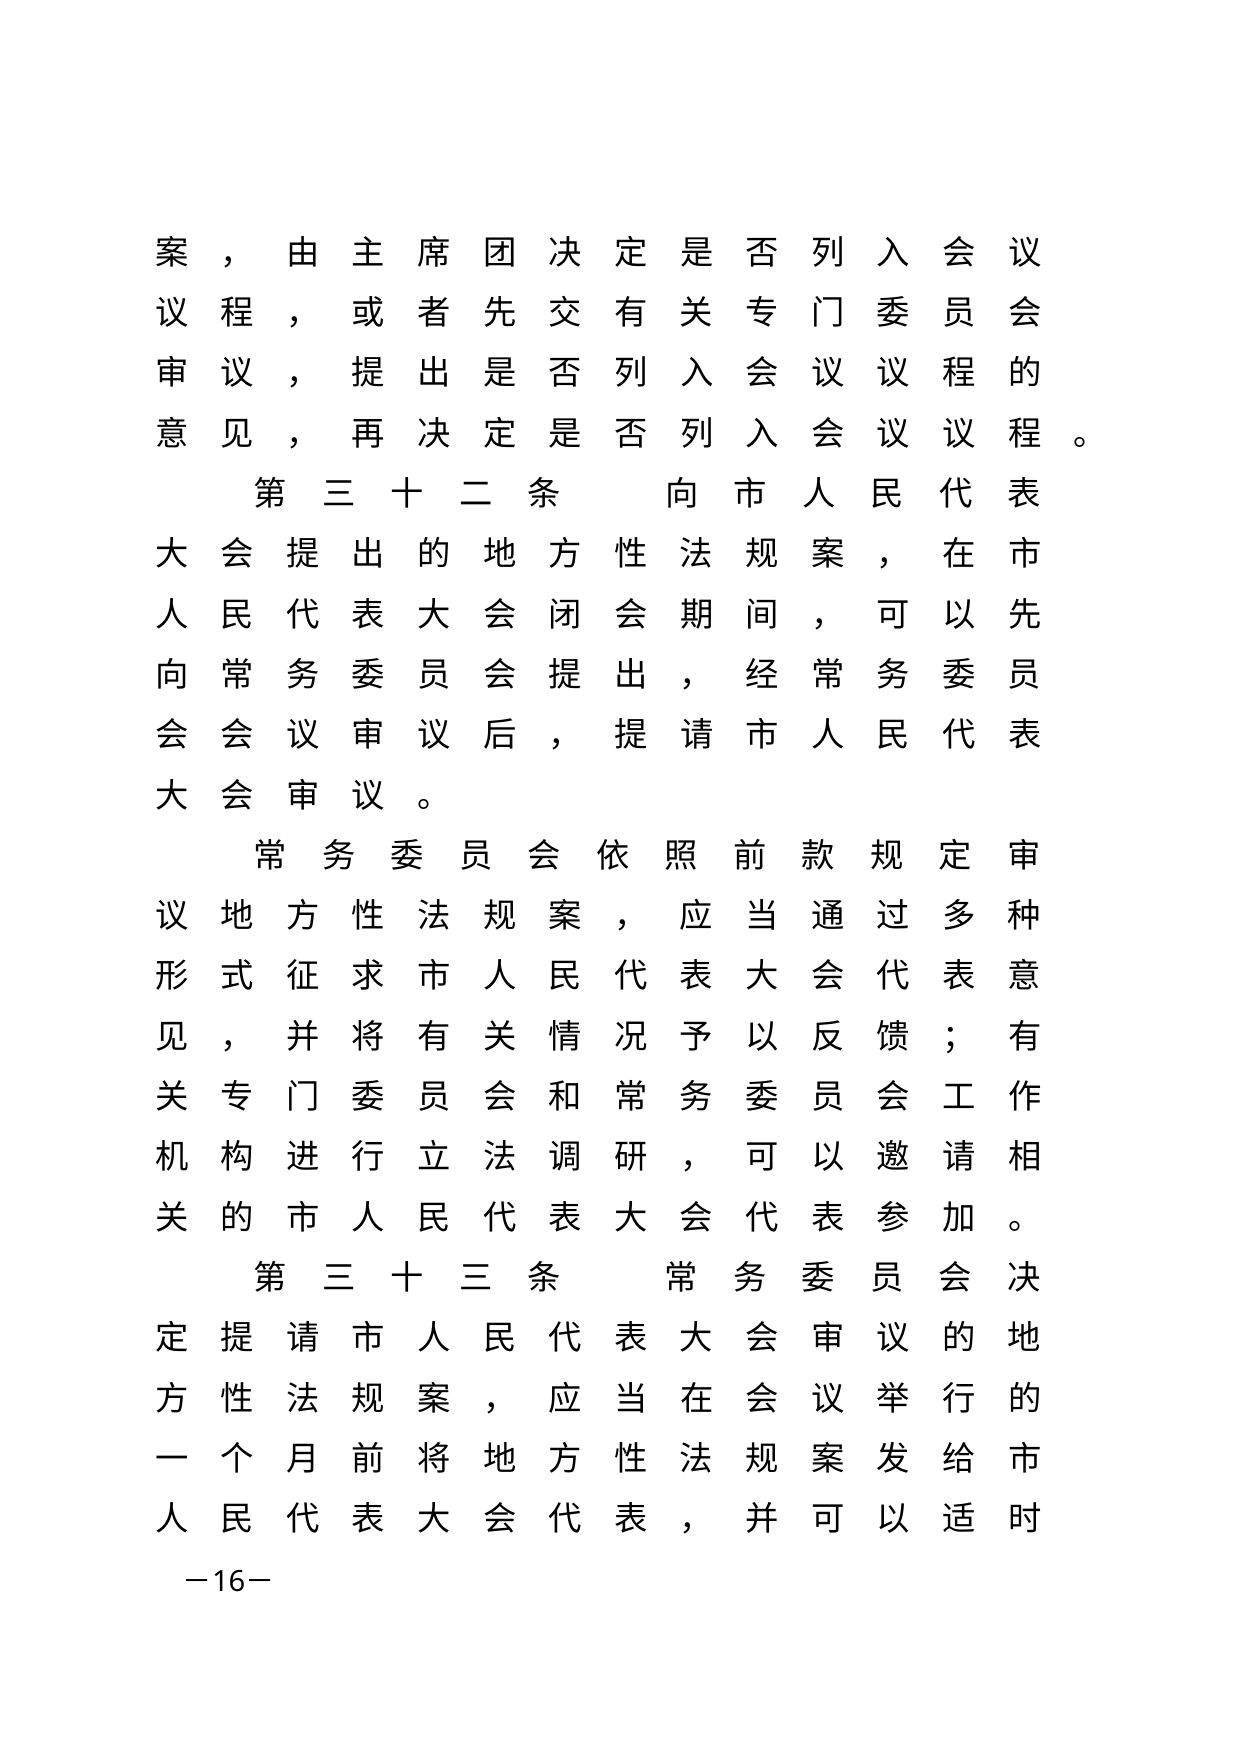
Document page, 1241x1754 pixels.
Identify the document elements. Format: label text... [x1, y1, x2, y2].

text 一个代表团或者市人民代表大会代表十人以上联名，可以向市人民代表大会提出地方性法规案，由主席团决定是否列入会议议程，或者先交有关专门委员会审议，提出是否列入会议议程的意见，再决定是否列入会议议程。 [155, 219, 1073, 461]
text 第三十三条 常务委员会决定提请市人民代表大会审议的地方性法规案，应当在会议举行的一个月前将地方性法规案发给市人民代表大会代表，并可以适时组织代表研读讨论，征求代表的意见。 [155, 1245, 1073, 1546]
text 第三十二条 向市人民代表大会提出的地方性法规案，在市人民代表大会闭会期间，可以先向常务委员会提出，经常务委员会会议审议后，提请市人民代表大会审议。 [155, 461, 1073, 823]
text 常务委员会依照前款规定审议地方性法规案，应当通过多种形式征求市人民代表大会代表意见，并将有关情况予以反馈；有关专门委员会和常务委员会工作机构进行立法调研，可以邀请相关的市人民代表大会代表参加。 [155, 823, 1073, 1245]
